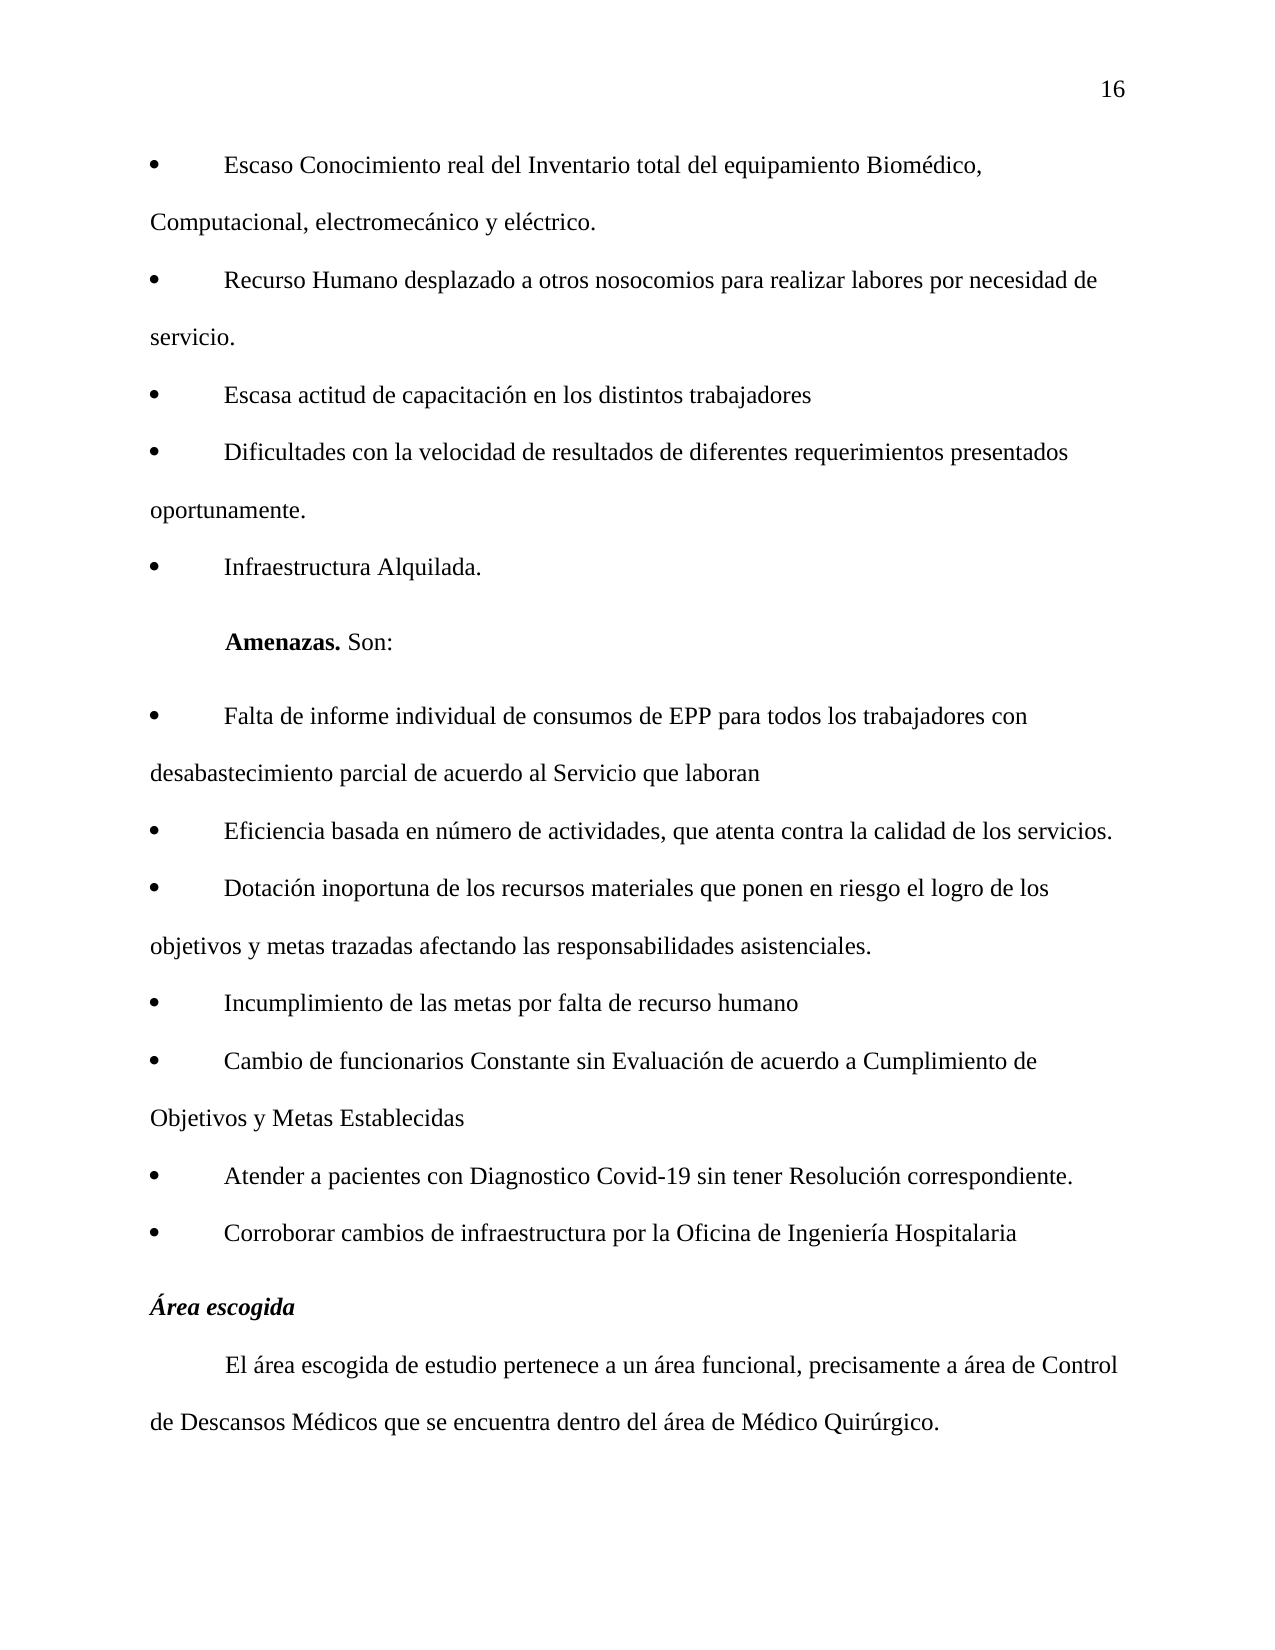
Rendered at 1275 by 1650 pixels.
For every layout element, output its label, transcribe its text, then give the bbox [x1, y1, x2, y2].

text El área escogida de estudio pertenece a un área funcional, precisamente a área de Control de Descansos Médicos que se encuentra dentro del área de Médico Quirúrgico. [150, 1350, 1125, 1436]
list Infraestructura Alquilada. [150, 552, 1125, 581]
list Escasa actitud de capacitación en los distintos trabajadores [150, 380, 1125, 409]
list Escaso Conocimiento real del Inventario total del equipamiento Biomédico, Computacional, electromecánico y eléctrico. [150, 150, 1125, 236]
subtitle Área escogida [150, 1292, 1125, 1321]
list Cambio de funcionarios Constante sin Evaluación de acuerdo a Cumplimiento de Objetivos y Metas Establecidas [150, 1046, 1125, 1132]
list Corroborar cambios de infraestructura por la Oficina de Ingeniería Hospitalaria [150, 1218, 1125, 1247]
list Incumplimiento de las metas por falta de recurso humano [150, 988, 1125, 1017]
list Dotación inoportuna de los recursos materiales que ponen en riesgo el logro de los objetivos y metas trazadas afectando las responsabilidades asistenciales. [150, 873, 1125, 959]
list Falta de informe individual de consumos de EPP para todos los trabajadores con desabastecimiento parcial de acuerdo al Servicio que laboran [150, 701, 1125, 787]
text Amenazas. Son: [150, 627, 1125, 655]
list Dificultades con la velocidad de resultados de diferentes requerimientos presentados oportunamente. [150, 437, 1125, 524]
list Atender a pacientes con Diagnostico Covid-19 sin tener Resolución correspondiente. [150, 1161, 1125, 1189]
list Recurso Humano desplazado a otros nosocomios para realizar labores por necesidad de servicio. [150, 265, 1125, 351]
list Eficiencia basada en número de actividades, que atenta contra la calidad de los servicios. [150, 816, 1125, 844]
